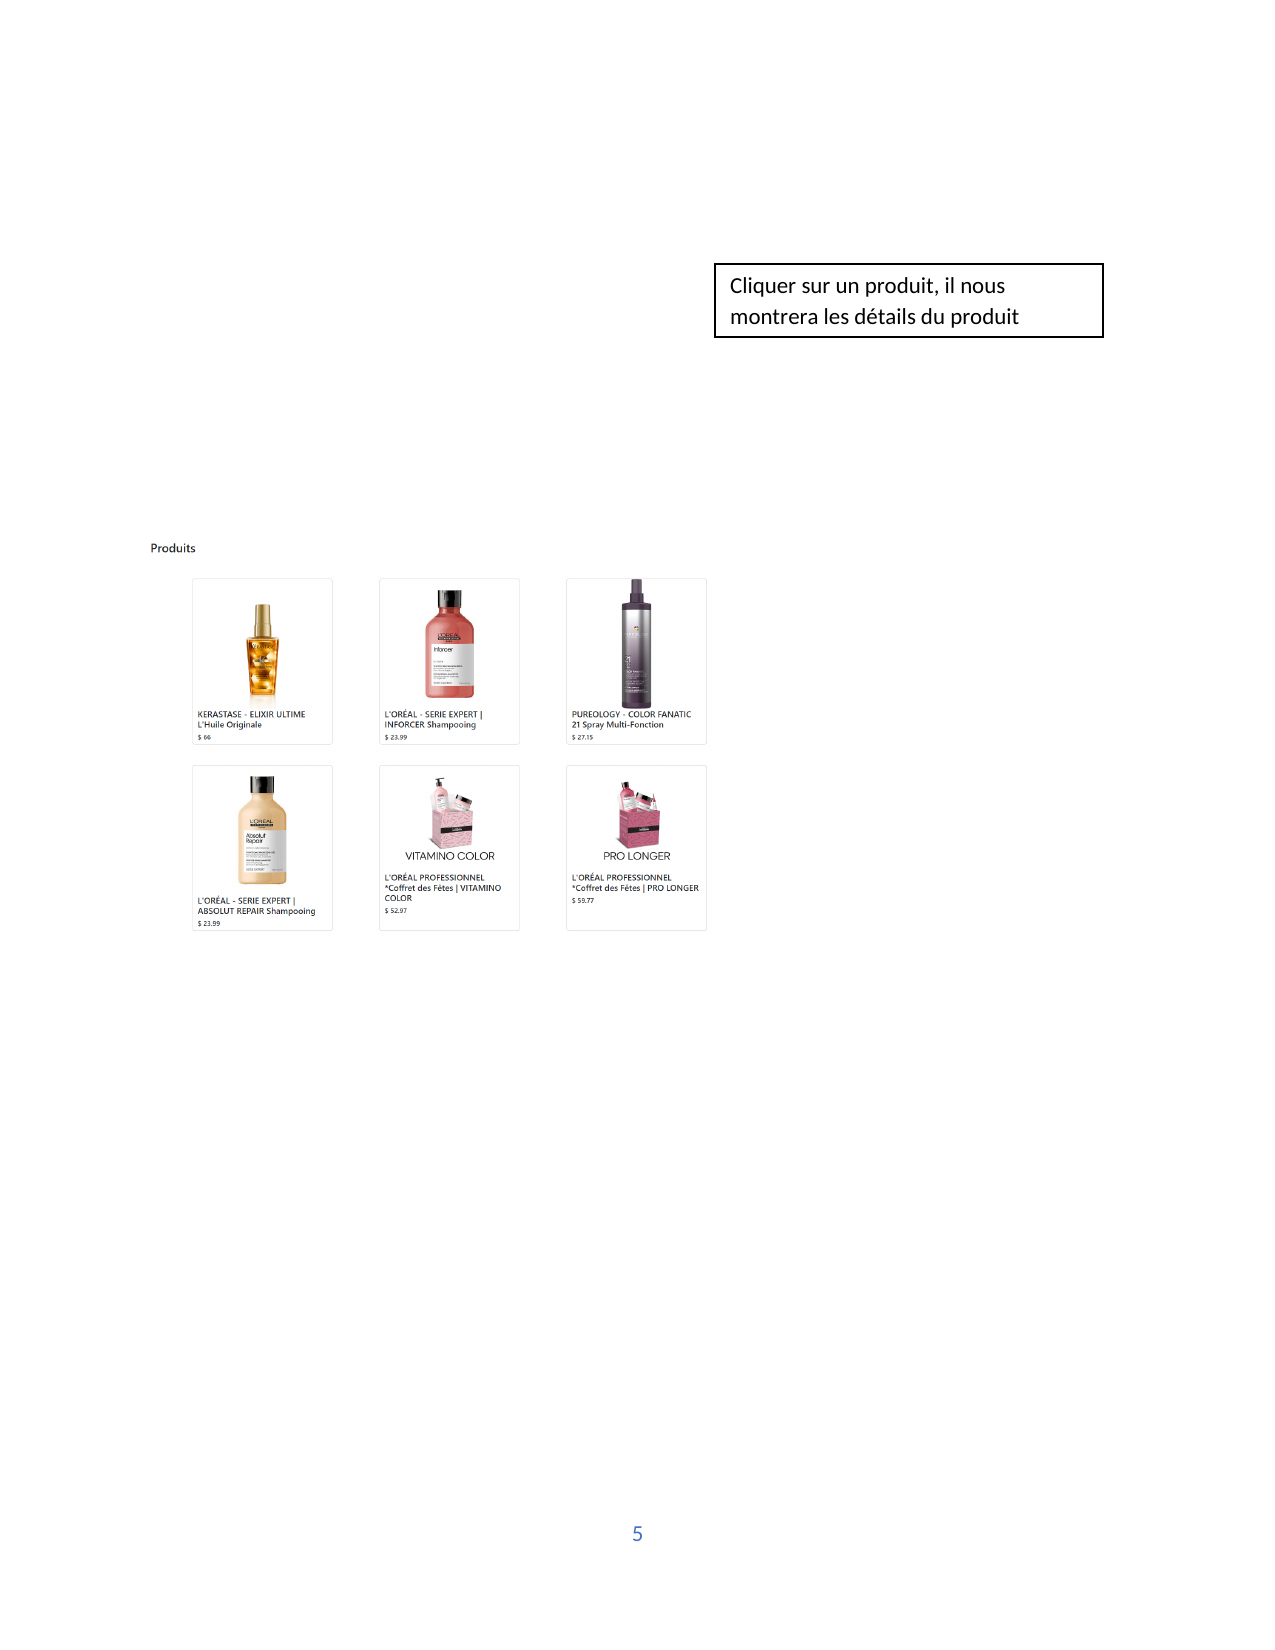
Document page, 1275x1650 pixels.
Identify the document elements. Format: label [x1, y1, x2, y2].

picture [150, 541, 710, 932]
